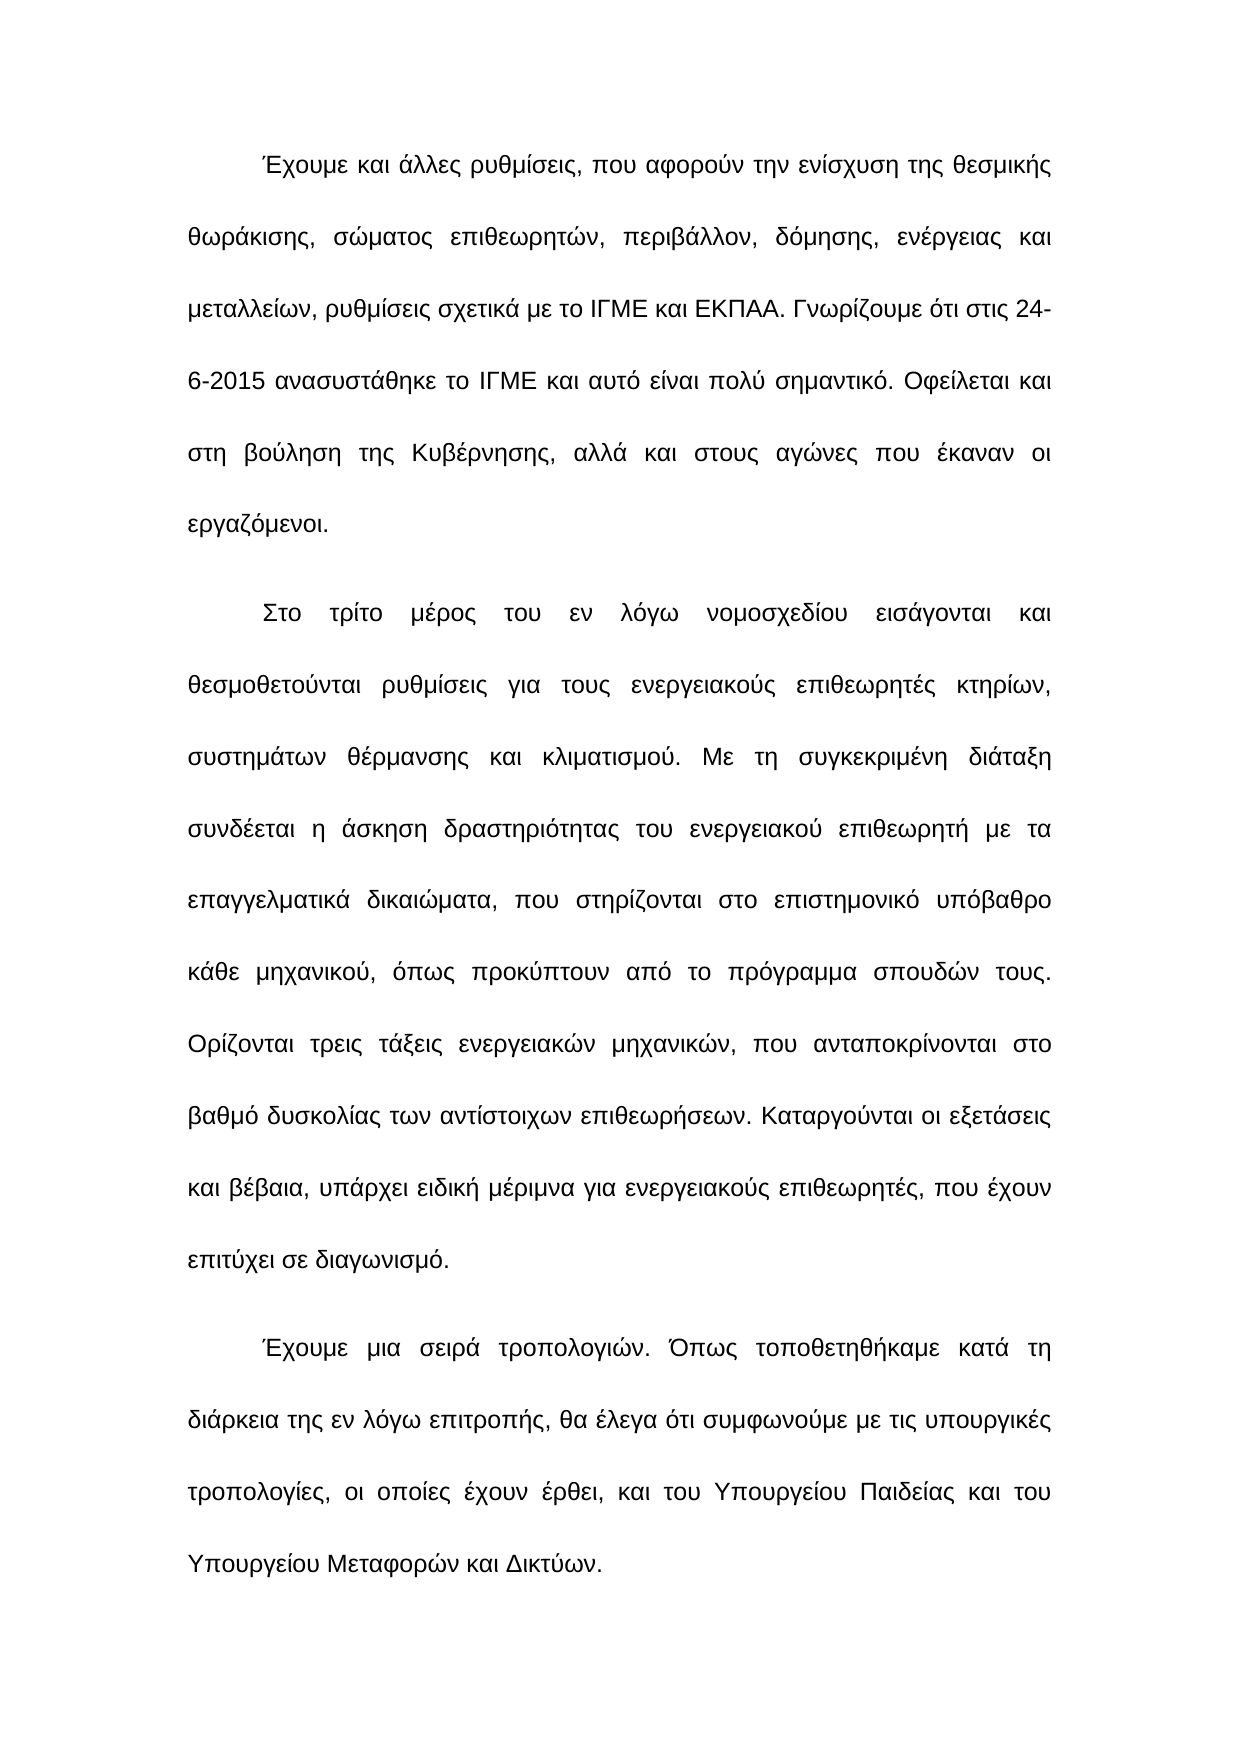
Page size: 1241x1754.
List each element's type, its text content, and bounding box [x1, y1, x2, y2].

text Έχουμε μια σειρά τροπολογιών. Όπως τοποθετηθήκαμε κατά τη διάρκεια της εν λόγω επιτροπής, θα έλεγα ότι συμφωνούμε με τις υπουργικές τροπολογίες, οι οποίες έχουν έρθει, και του Υπουργείου Παιδείας και του Υπουργείου Μεταφορών και Δικτύων. [187, 1333, 1053, 1578]
text Στο τρίτο μέρος του εν λόγω νομοσχεδίου εισάγονται και θεσμοθετούνται ρυθμίσεις για τους ενεργειακούς επιθεωρητές κτηρίων, συστημάτων θέρμανσης και κλιματισμού. Με τη συγκεκριμένη διάταξη συνδέεται η άσκηση δραστηριότητας του ενεργειακού επιθεωρητή με τα επαγγελματικά δικαιώματα, που στηρίζονται στο επιστημονικό υπόβαθρο κάθε μηχανικού, όπως προκύπτουν από το πρόγραμμα σπουδών τους. Ορίζονται τρεις τάξεις ενεργειακών μηχανικών, που ανταποκρίνονται στο βαθμό δυσκολίας των αντίστοιχων επιθεωρήσεων. Καταργούνται οι εξετάσεις και βέβαια, υπάρχει ειδική μέριμνα για ενεργειακούς επιθεωρητές, που έχουν επιτύχει σε διαγωνισμό. [187, 598, 1053, 1273]
text Έχουμε και άλλες ρυθμίσεις, που αφορούν την ενίσχυση της θεσμικής θωράκισης, σώματος επιθεωρητών, περιβάλλον, δόμησης, ενέργειας και μεταλλείων, ρυθμίσεις σχετικά με το ΙΓΜΕ και ΕΚΠΑΑ. Γνωρίζουμε ότι στις 24-6-2015 ανασυστάθηκε το ΙΓΜΕ και αυτό είναι πολύ σημαντικό. Οφείλεται και στη βούληση της Κυβέρνησης, αλλά και στους αγώνες που έκαναν οι εργαζόμενοι. [187, 150, 1053, 538]
